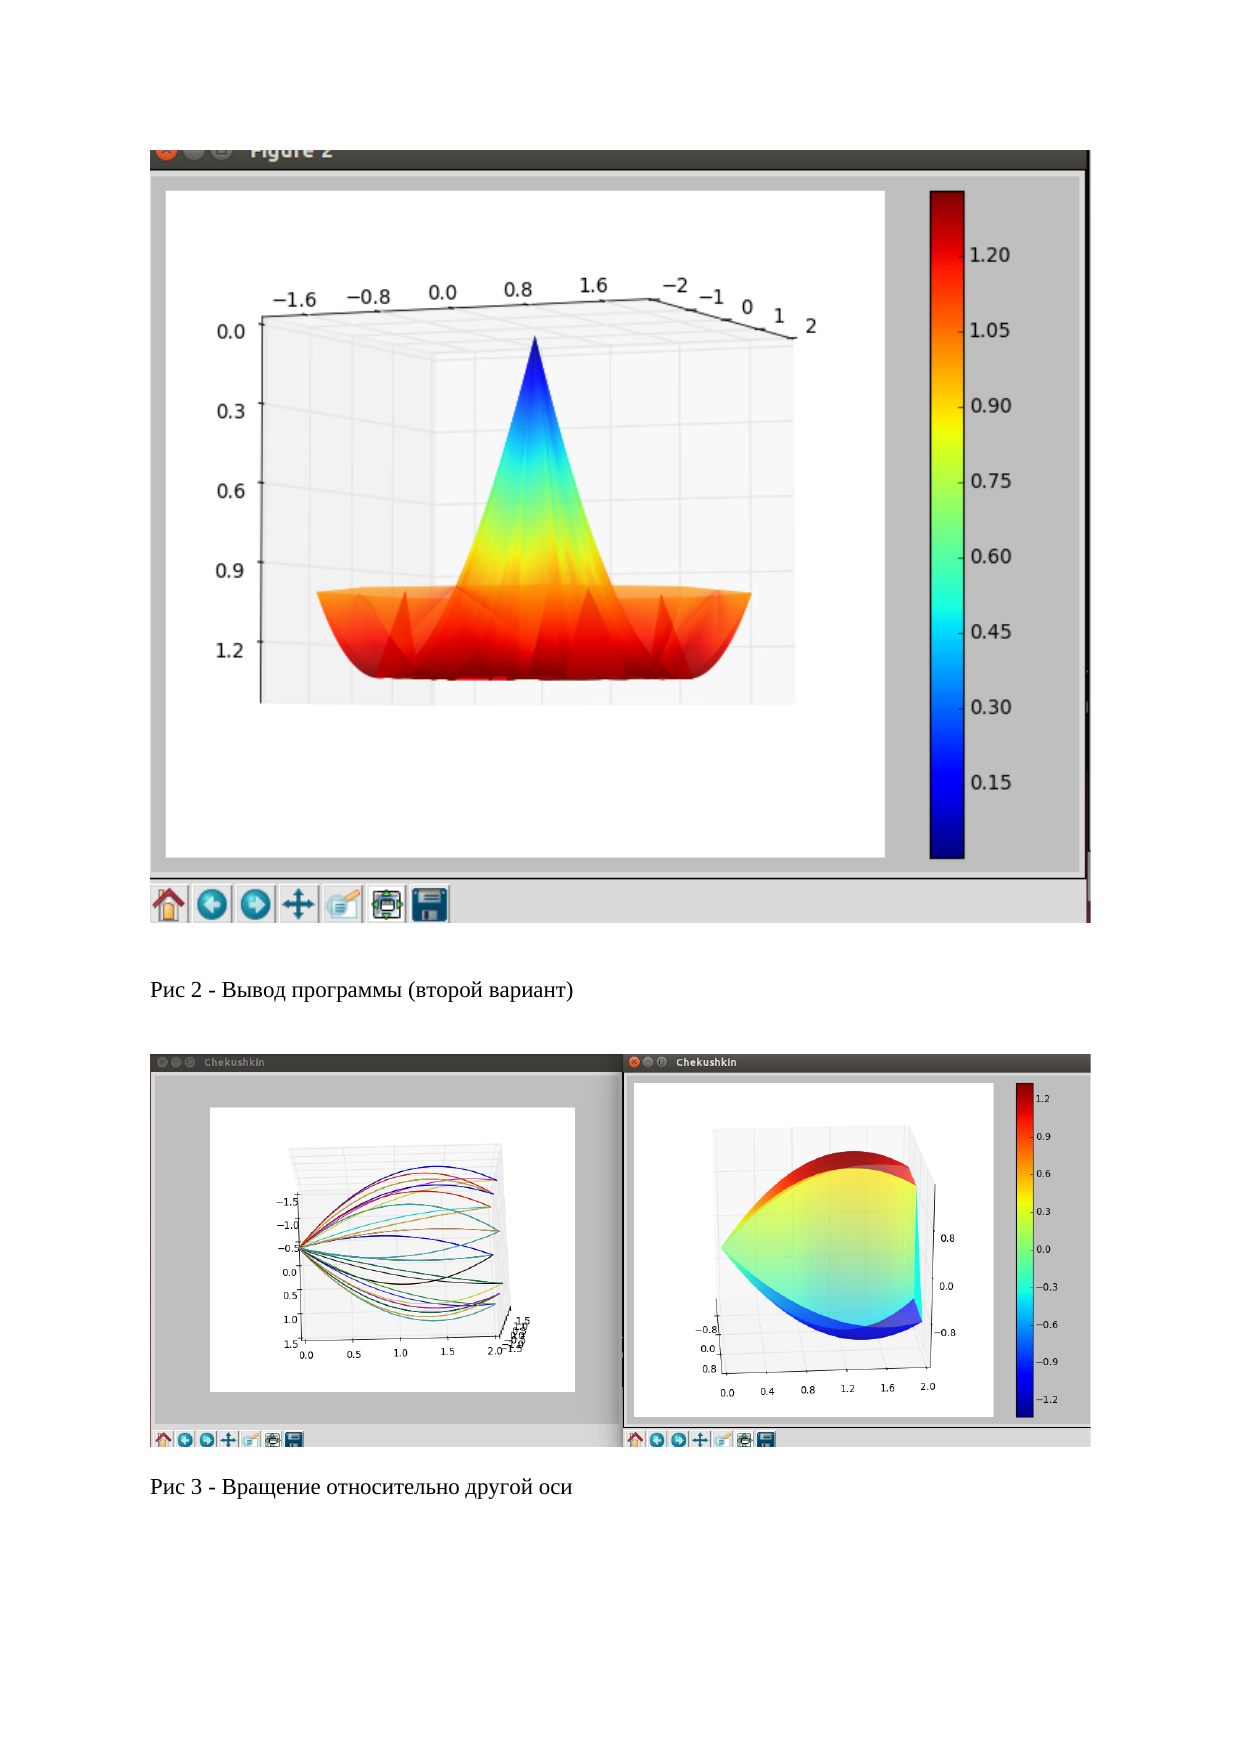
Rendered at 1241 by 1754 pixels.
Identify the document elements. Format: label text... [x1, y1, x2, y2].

picture [150, 1054, 1091, 1447]
picture [150, 150, 1091, 923]
text Рис 2 - Вывод программы (второй вариант) [150, 976, 1090, 1002]
text Рис 3 - Вращение относительно другой оси [150, 1473, 1090, 1499]
